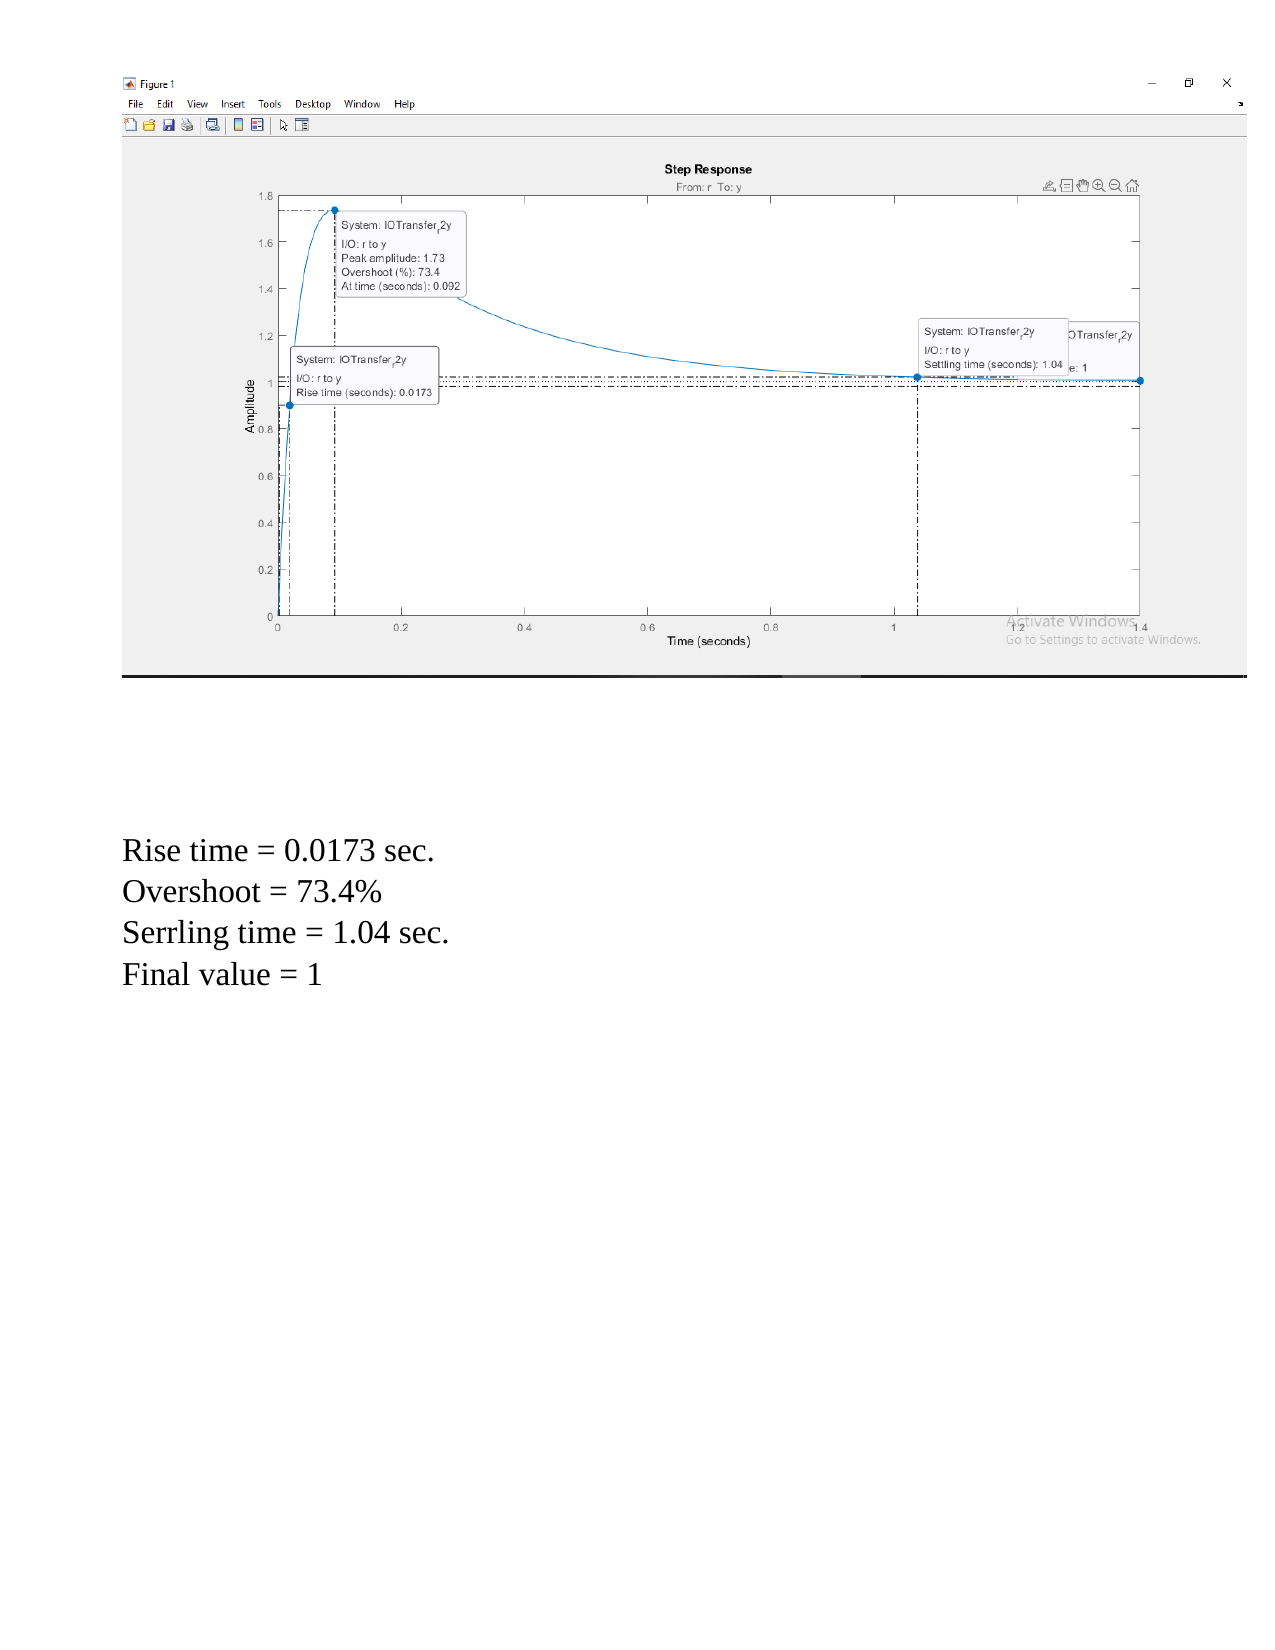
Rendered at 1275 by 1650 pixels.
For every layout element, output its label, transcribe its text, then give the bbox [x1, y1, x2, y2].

picture [121, 75, 1247, 678]
list Rise time = 0.0173 sec. Overshoot = 73.4% Serrling time = 1.04 sec. Final value = 1 [122, 830, 1200, 1022]
